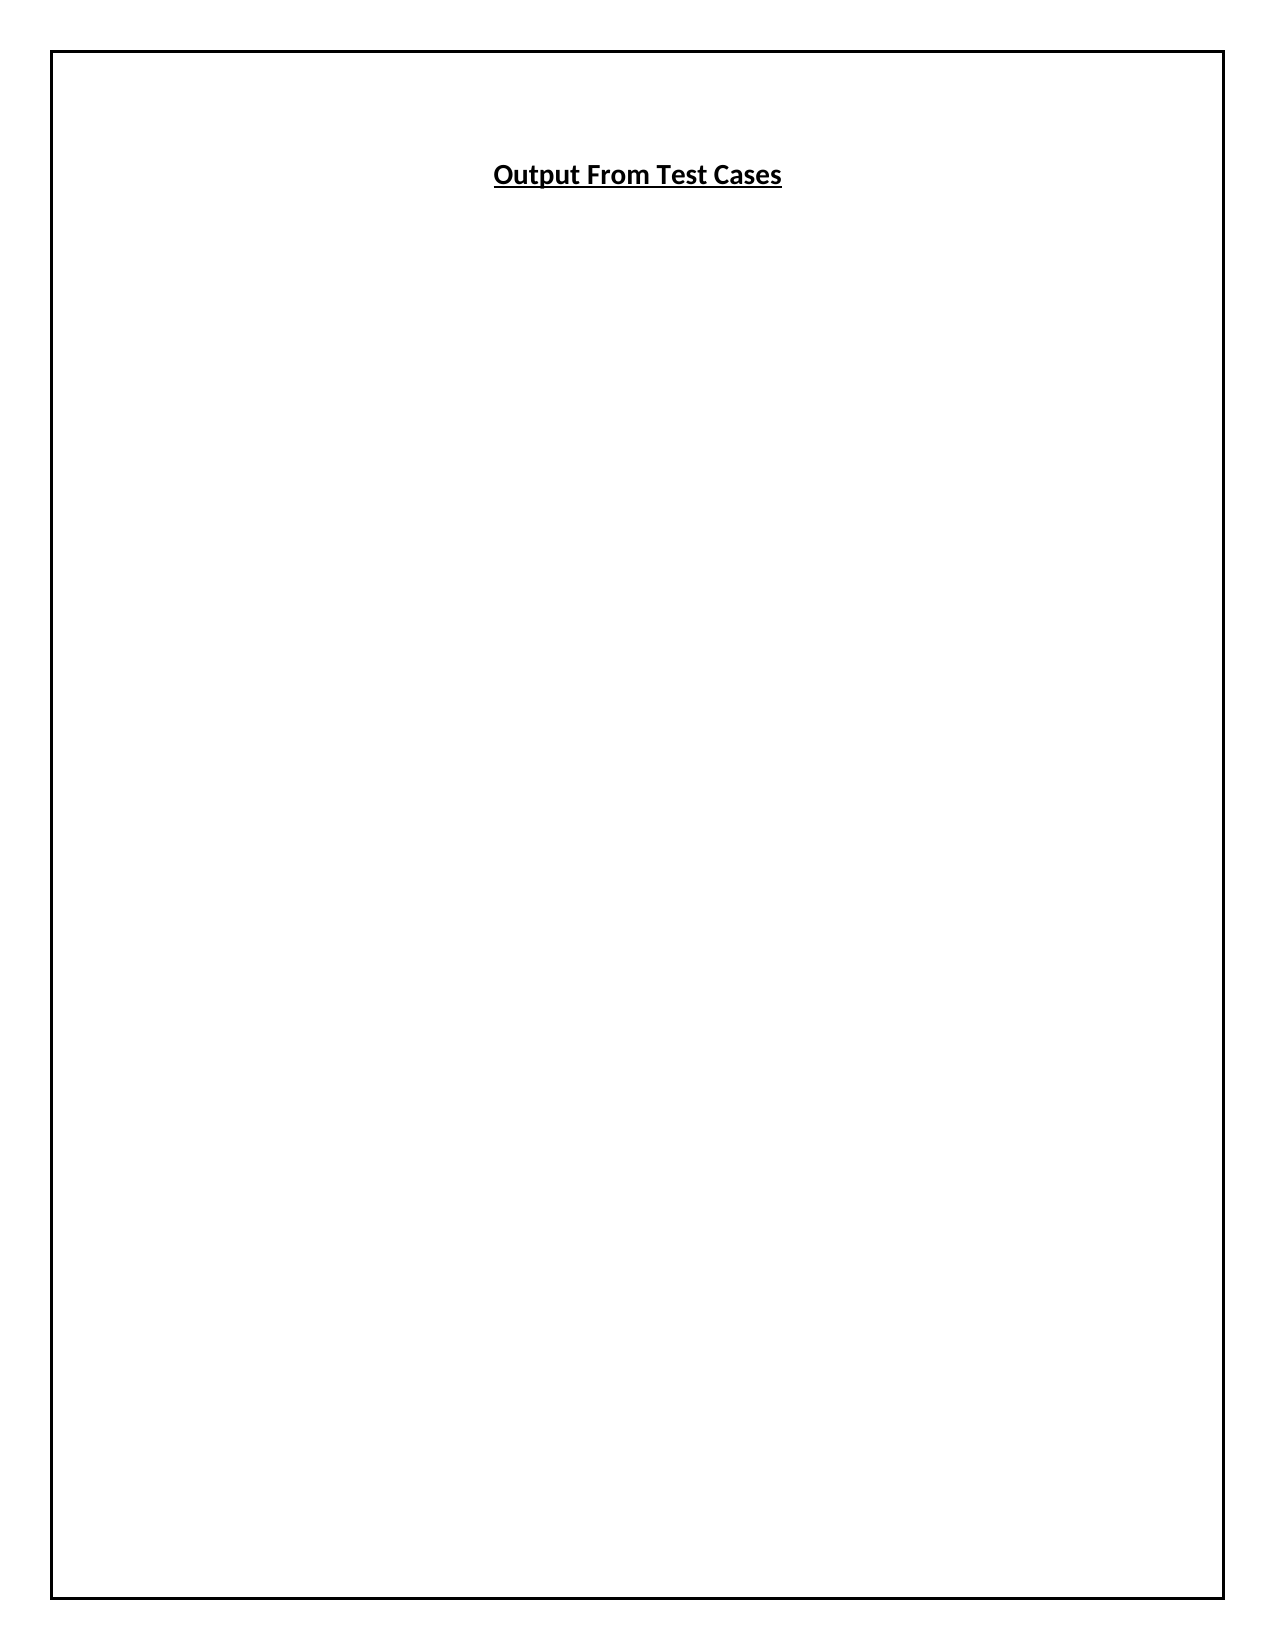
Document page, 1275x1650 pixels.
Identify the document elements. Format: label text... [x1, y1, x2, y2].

text Output From Test Cases [150, 156, 1125, 191]
